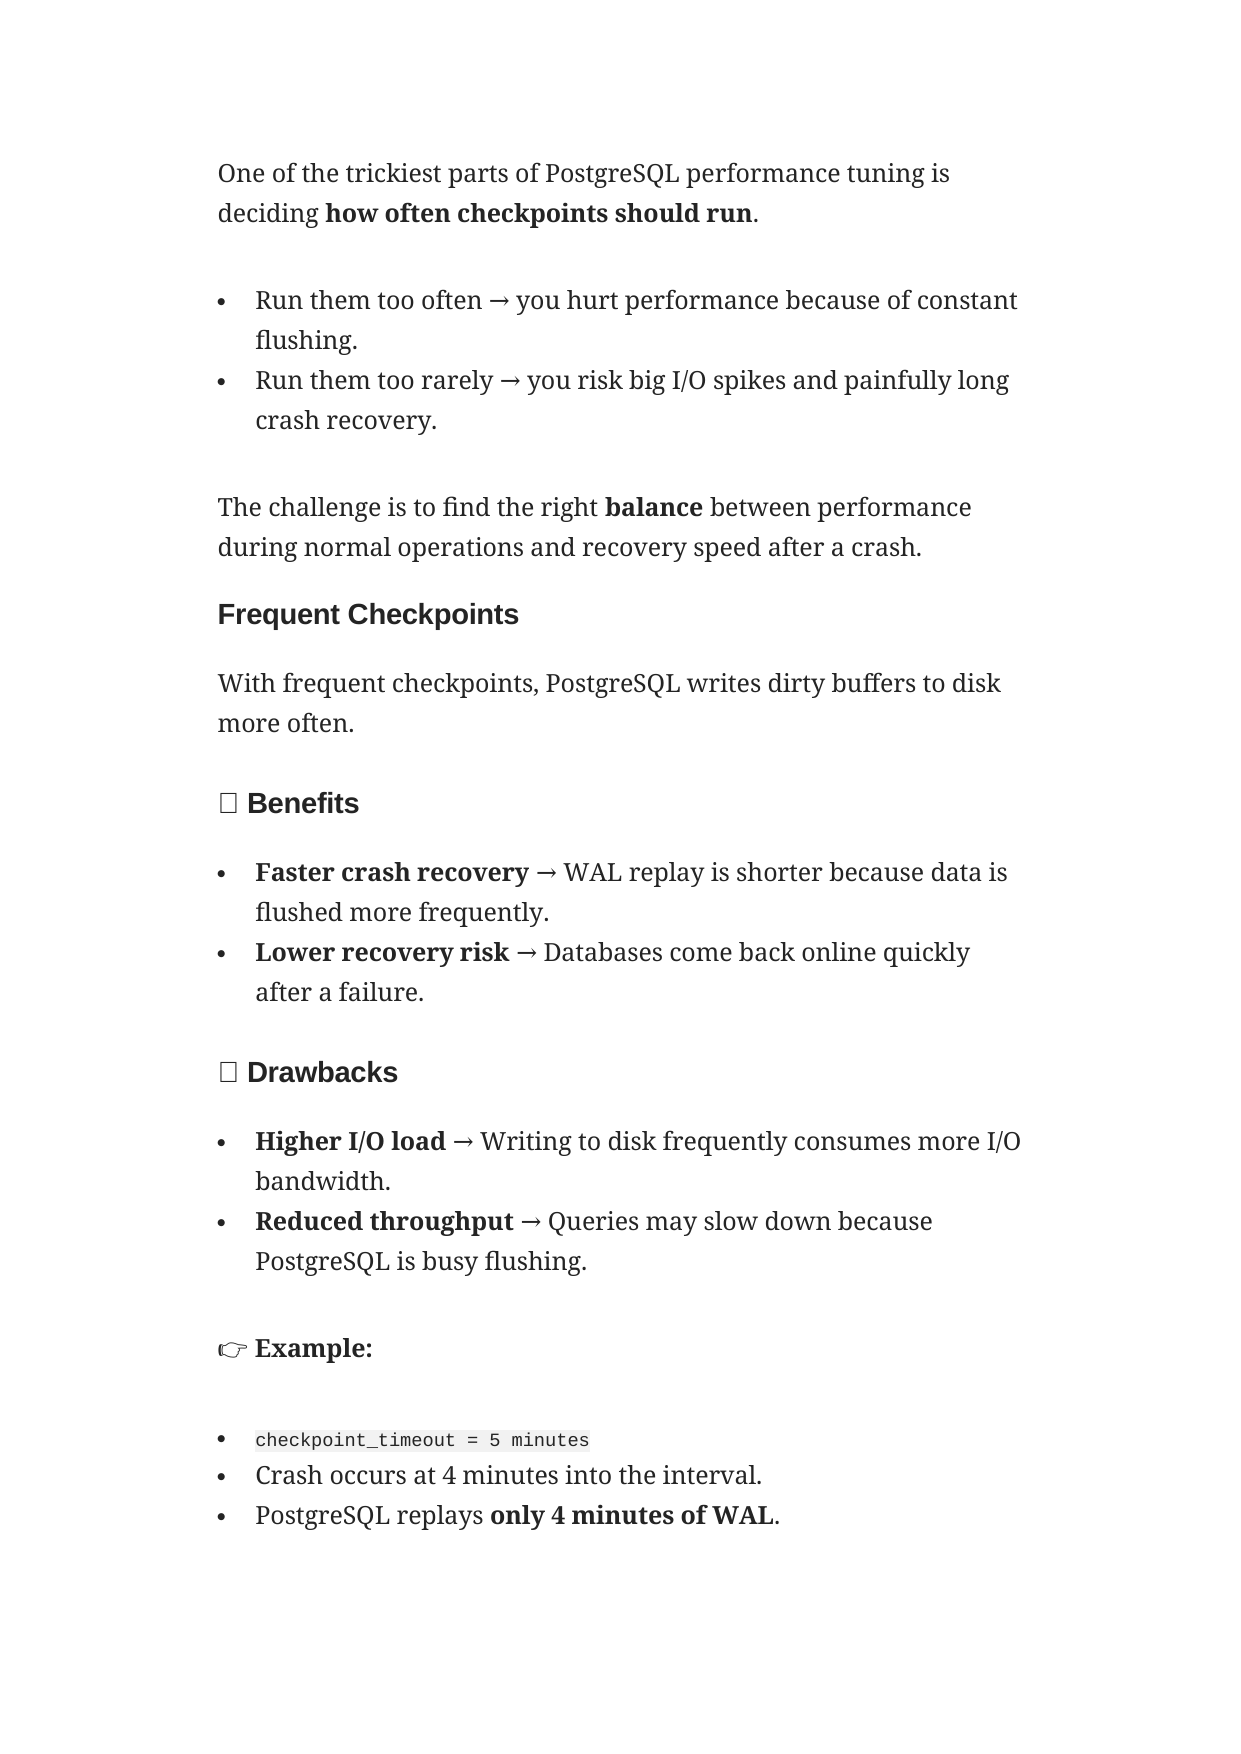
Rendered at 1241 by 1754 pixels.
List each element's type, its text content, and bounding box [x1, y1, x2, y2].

list Higher I/O load → Writing to disk frequently consumes more I/O bandwidth. [218, 1118, 1023, 1198]
list Reduced throughput → Queries may slow down because PostgreSQL is busy flushing. [218, 1198, 1023, 1278]
text 👉 Example: [217, 1325, 1023, 1365]
list Crash occurs at 4 minutes into the interval. [218, 1452, 1023, 1492]
subtitle ✅ Benefits [217, 782, 1023, 819]
list PostgreSQL replays only 4 minutes of WAL. [218, 1492, 1023, 1532]
subtitle ❌ Drawbacks [217, 1051, 1023, 1089]
list Run them too often → you hurt performance because of constant flushing. [218, 277, 1023, 357]
text One of the trickiest parts of PostgreSQL performance tuning is deciding how often checkpoints should run. [217, 150, 1023, 230]
list Lower recovery risk → Databases come back online quickly after a failure. [218, 929, 1023, 1009]
text With frequent checkpoints, PostgreSQL writes dirty buffers to disk more often. [217, 659, 1023, 739]
text The challenge is to find the right balance between performance during normal operations and recovery speed after a crash. [217, 483, 1023, 563]
list Faster crash recovery → WAL replay is shorter because data is flushed more frequently. [218, 849, 1023, 929]
subtitle Frequent Checkpoints [217, 593, 1023, 630]
list Run them too rarely → you risk big I/O spikes and painfully long crash recovery. [218, 357, 1023, 437]
list checkpoint_timeout = 5 minutes [218, 1412, 1023, 1452]
